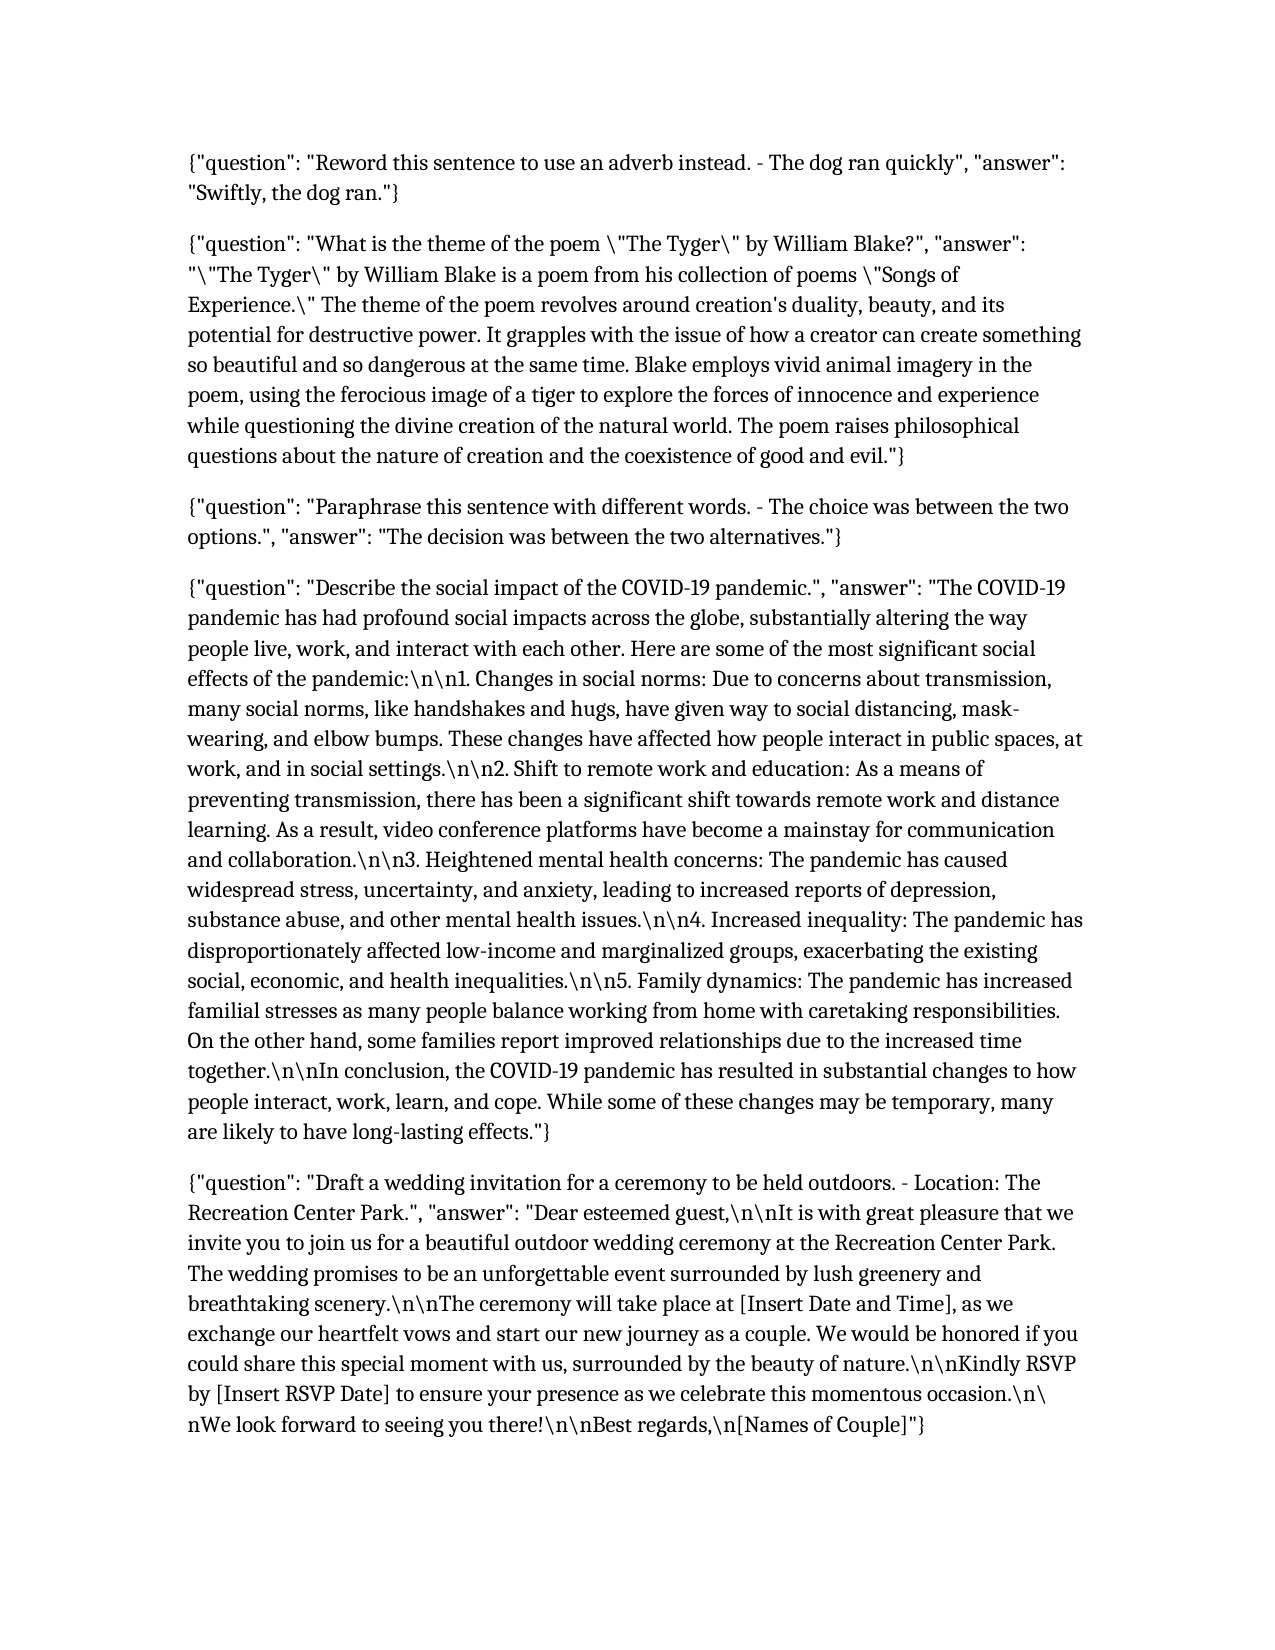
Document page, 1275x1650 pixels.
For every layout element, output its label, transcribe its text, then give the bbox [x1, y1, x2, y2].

text {"question": "Describe the social impact of the COVID-19 pandemic.", "answer": "The COVID-19 pandemic has had profound social impacts across the globe, substantially altering the way people live, work, and interact with each other. Here are some of the most significant social effects of the pandemic:\n\n1. Changes in social norms: Due to concerns about transmission, many social norms, like handshakes and hugs, have given way to social distancing, mask-wearing, and elbow bumps. These changes have affected how people interact in public spaces, at work, and in social settings.\n\n2. Shift to remote work and education: As a means of preventing transmission, there has been a significant shift towards remote work and distance learning. As a result, video conference platforms have become a mainstay for communication and collaboration.\n\n3. Heightened mental health concerns: The pandemic has caused widespread stress, uncertainty, and anxiety, leading to increased reports of depression, substance abuse, and other mental health issues.\n\n4. Increased inequality: The pandemic has disproportionately affected low-income and marginalized groups, exacerbating the existing social, economic, and health inequalities.\n\n5. Family dynamics: The pandemic has increased familial stresses as many people balance working from home with caretaking responsibilities. On the other hand, some families report improved relationships due to the increased time together.\n\nIn conclusion, the COVID-19 pandemic has resulted in substantial changes to how people interact, work, learn, and cope. While some of these changes may be temporary, many are likely to have long-lasting effects."} [187, 575, 1087, 1145]
text {"question": "Reword this sentence to use an adverb instead. - The dog ran quickly", "answer": "Swiftly, the dog ran."} [187, 150, 1087, 207]
text {"question": "Paraphrase this sentence with different words. - The choice was between the two options.", "answer": "The decision was between the two alternatives."} [187, 494, 1087, 550]
text {"question": "What is the theme of the poem \"The Tyger\" by William Blake?", "answer": "\"The Tyger\" by William Blake is a poem from his collection of poems \"Songs of Experience.\" The theme of the poem revolves around creation's duality, beauty, and its potential for destructive power. It grapples with the issue of how a creator can create something so beautiful and so dangerous at the same time. Blake employs vivid animal imagery in the poem, using the ferocious image of a tiger to explore the forces of innocence and experience while questioning the divine creation of the natural world. The poem raises philosophical questions about the nature of creation and the coexistence of good and evil."} [187, 231, 1087, 469]
text {"question": "Draft a wedding invitation for a ceremony to be held outdoors. - Location: The Recreation Center Park.", "answer": "Dear esteemed guest,\n\nIt is with great pleasure that we invite you to join us for a beautiful outdoor wedding ceremony at the Recreation Center Park. The wedding promises to be an unforgettable event surrounded by lush greenery and breathtaking scenery.\n\nThe ceremony will take place at [Insert Date and Time], as we exchange our heartfelt vows and start our new journey as a couple. We would be honored if you could share this special moment with us, surrounded by the beauty of nature.\n\nKindly RSVP by [Insert RSVP Date] to ensure your presence as we celebrate this momentous occasion.\n\nWe look forward to seeing you there!\n\nBest regards,\n[Names of Couple]"} [187, 1170, 1087, 1438]
